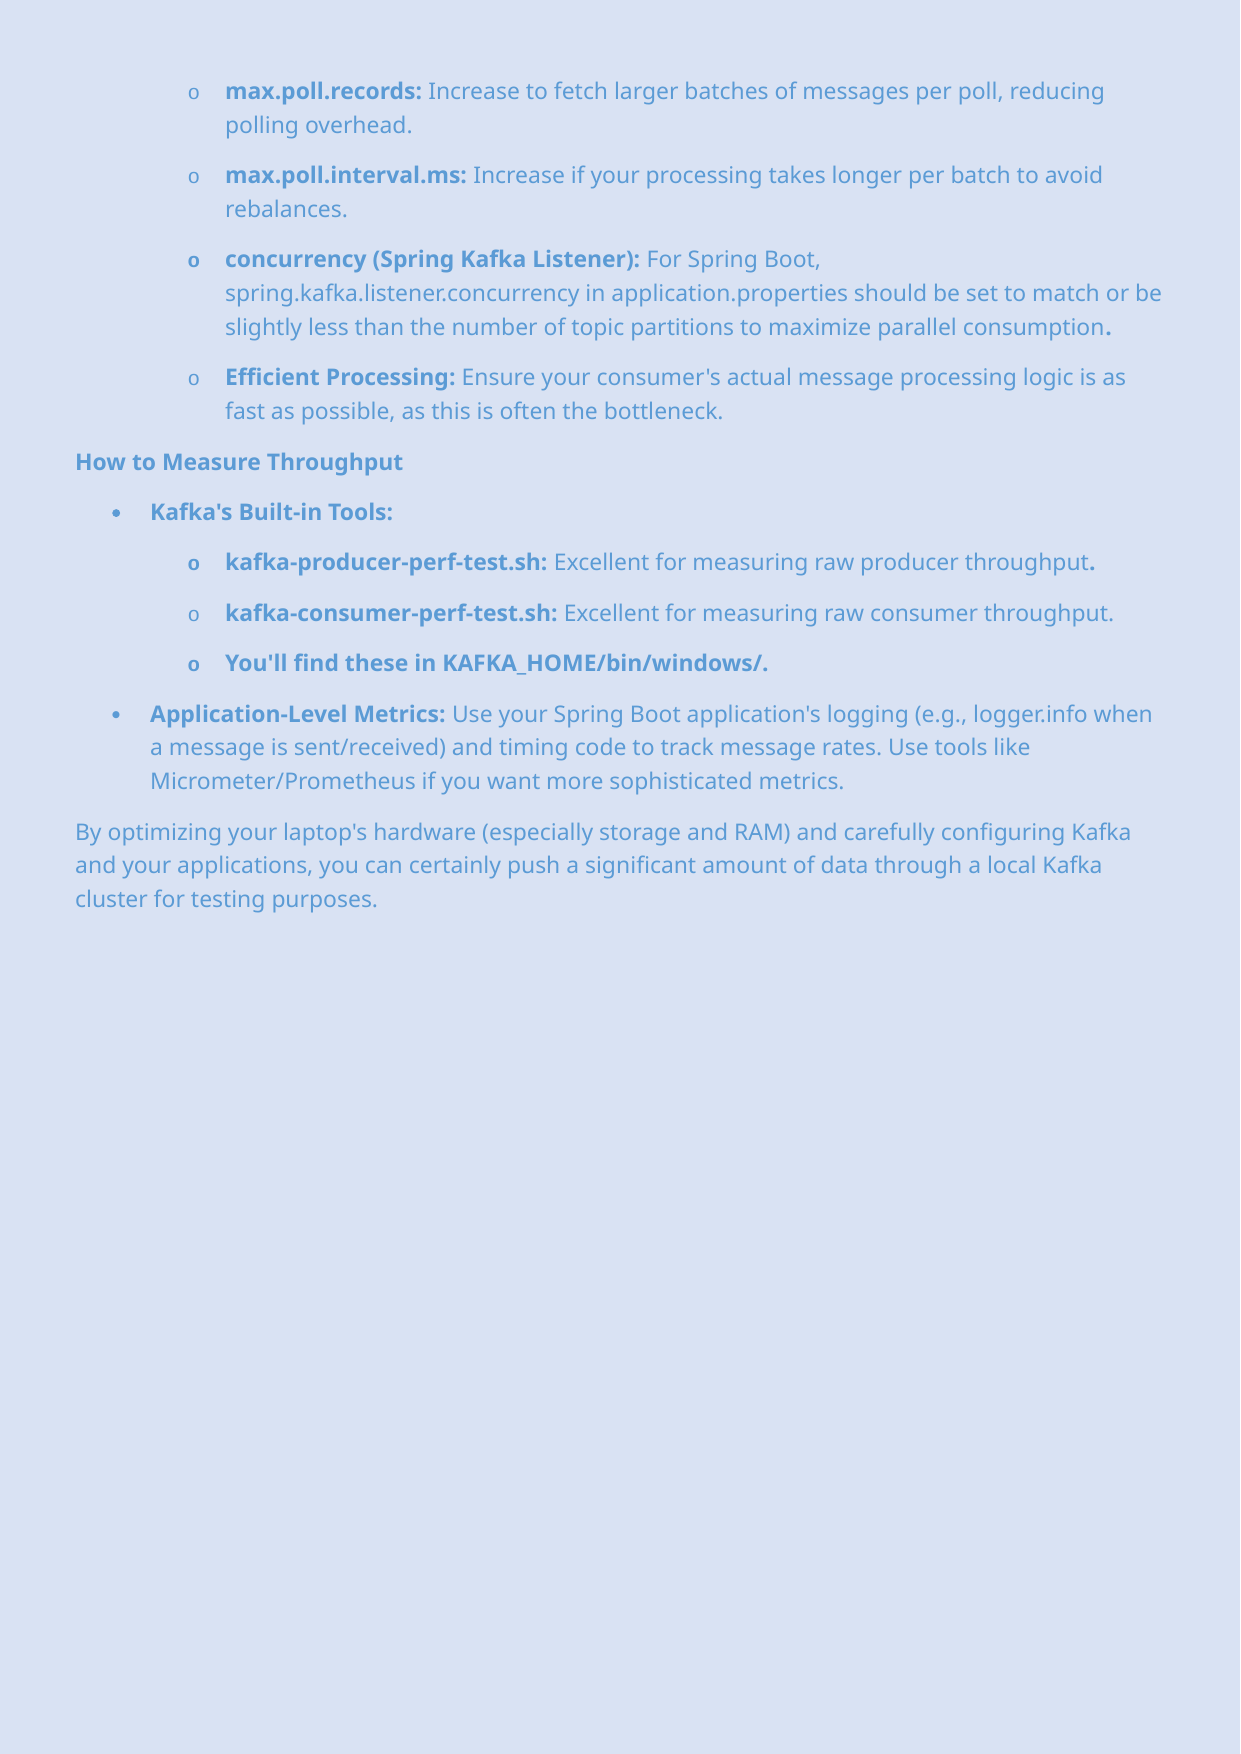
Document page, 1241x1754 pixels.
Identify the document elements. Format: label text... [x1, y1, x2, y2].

list Kafka's Built-in Tools: [112, 496, 1165, 527]
list max.poll.records: Increase to fetch larger batches of messages per poll, reducing polling overhead. [187, 75, 1165, 140]
list kafka-producer-perf-test.sh: Excellent for measuring raw producer throughput. [187, 546, 1165, 577]
text How to Measure Throughput [75, 445, 1165, 477]
list Efficient Processing: Ensure your consumer's actual message processing logic is as fast as possible, as this is often the bottleneck. [187, 361, 1165, 426]
list You'll find these in KAFKA_HOME/bin/windows/. [187, 647, 1165, 678]
list concurrency (Spring Kafka Listener): For Spring Boot, spring.kafka.listener.concurrency in application.properties should be set to match or be slightly less than the number of topic partitions to maximize parallel consumption. [187, 243, 1165, 342]
list Application-Level Metrics: Use your Spring Boot application's logging (e.g., logger.info when a message is sent/received) and timing code to track message rates. Use tools like Micrometer/Prometheus if you want more sophisticated metrics. [112, 697, 1165, 796]
list kafka-consumer-perf-test.sh: Excellent for measuring raw consumer throughput. [187, 597, 1165, 628]
list max.poll.interval.ms: Increase if your processing takes longer per batch to avoid rebalances. [187, 159, 1165, 224]
text By optimizing your laptop's hardware (especially storage and RAM) and carefully configuring Kafka and your applications, you can certainly push a significant amount of data through a local Kafka cluster for testing purposes. [75, 815, 1165, 914]
